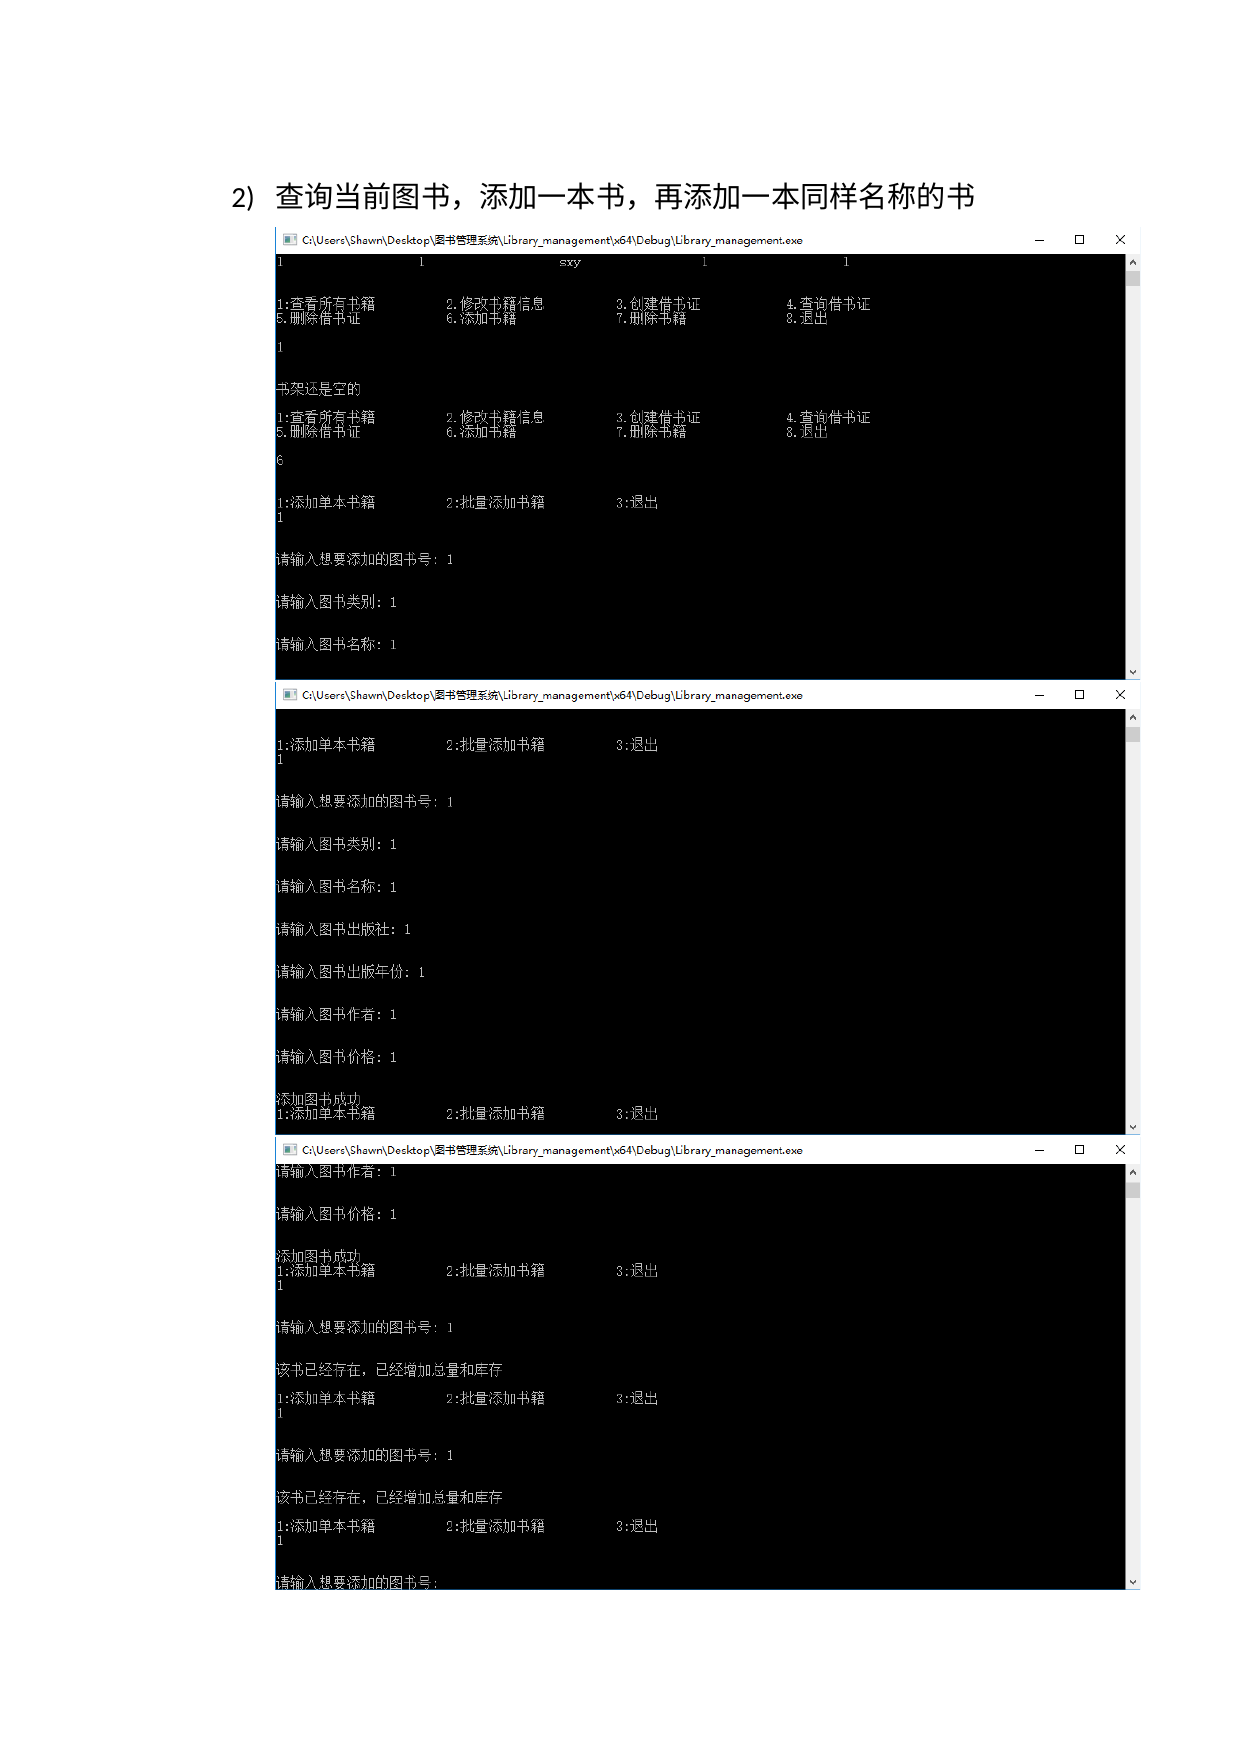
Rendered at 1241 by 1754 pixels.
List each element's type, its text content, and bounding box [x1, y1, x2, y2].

picture [275, 682, 1141, 1135]
picture [275, 227, 1141, 680]
list 查询当前图书，添加一本书，再添加一本同样名称的书 [231, 162, 1053, 227]
picture [275, 1137, 1141, 1590]
